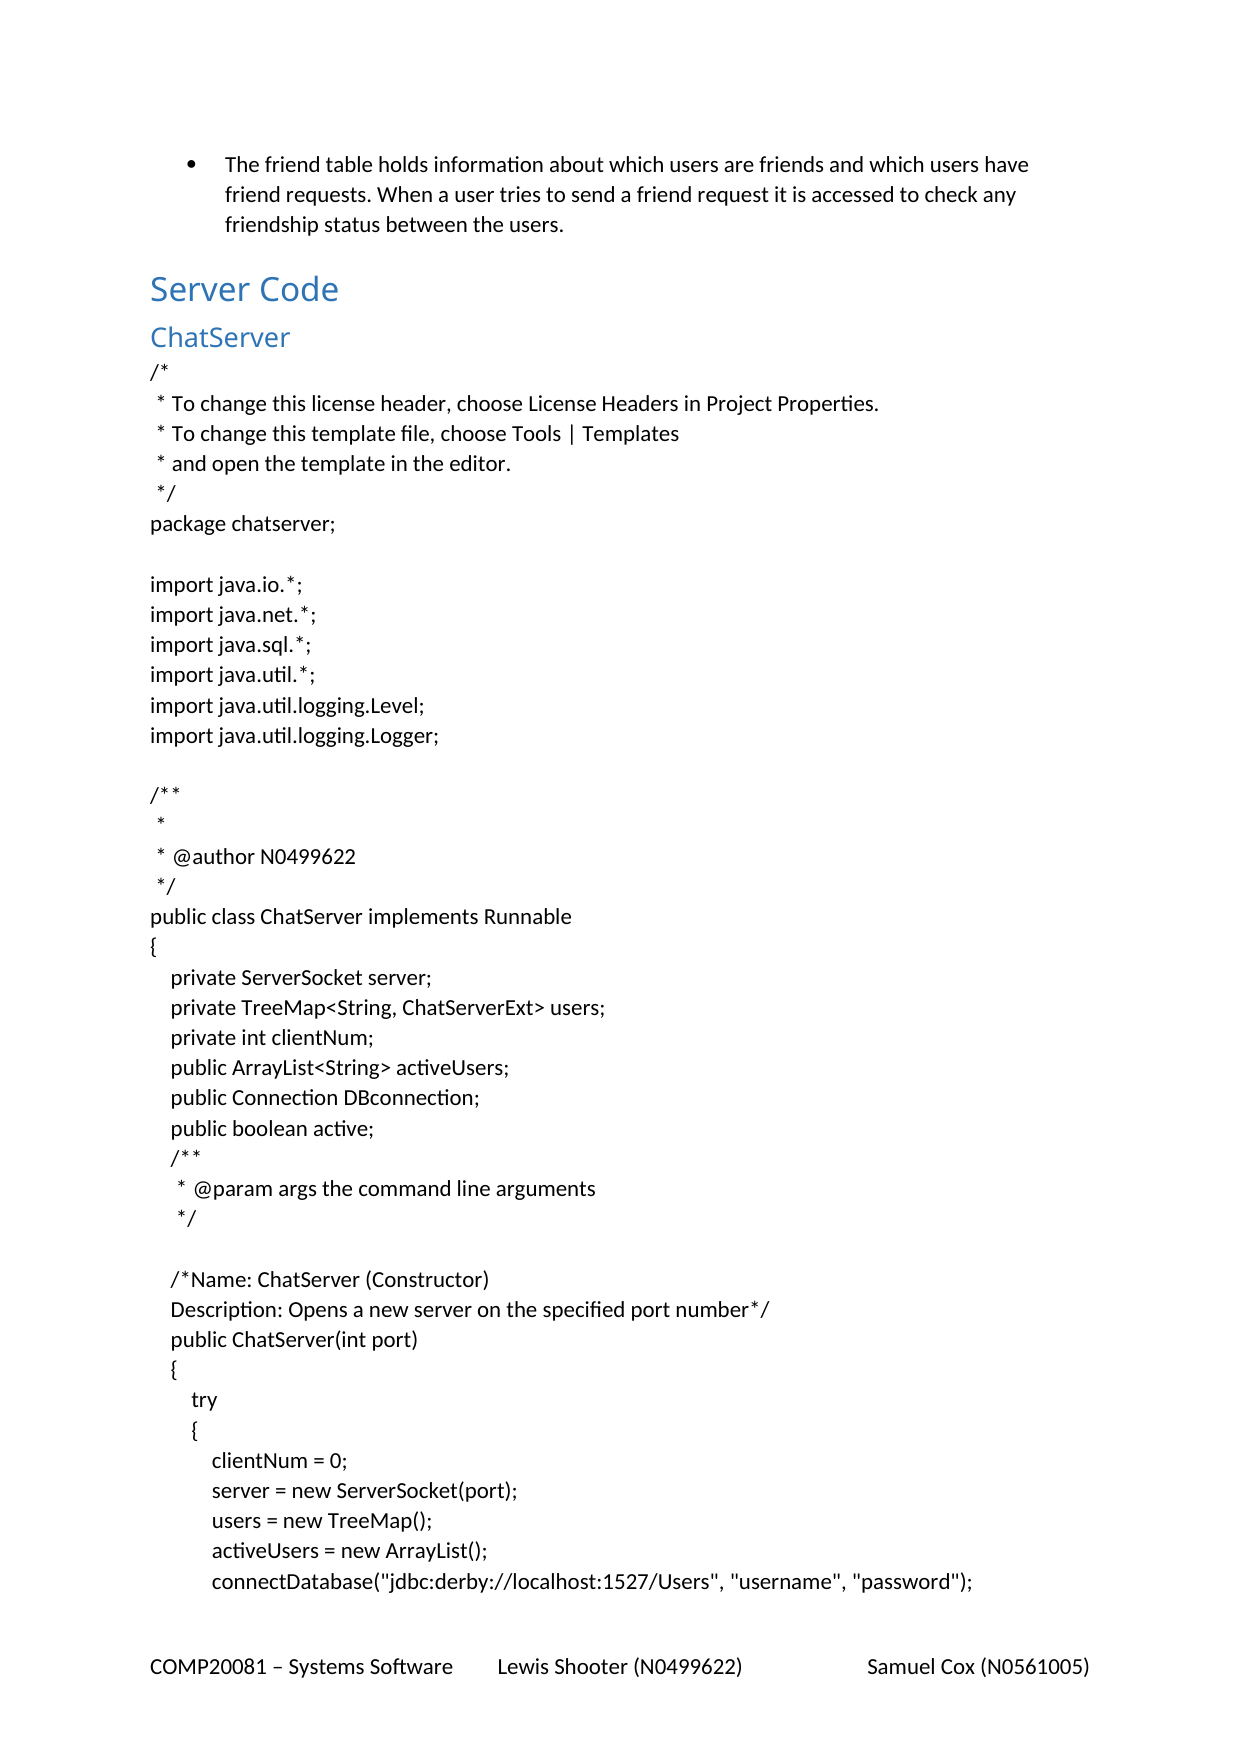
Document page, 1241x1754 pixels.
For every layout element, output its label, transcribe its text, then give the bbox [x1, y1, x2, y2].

subtitle ChatServer [150, 319, 1090, 356]
list The friend table holds information about which users are friends and which users have friend requests. When a user tries to send a friend request it is accessed to check any friendship status between the users. [187, 150, 1090, 238]
text import java.sql.*; [150, 630, 1090, 658]
text activeUsers = new ArrayList(); [150, 1537, 1090, 1565]
text /** [150, 1144, 1090, 1172]
text public class ChatServer implements Runnable [150, 902, 1090, 930]
text * @param args the command line arguments [150, 1174, 1090, 1202]
text private TreeMap<String, ChatServerExt> users; [150, 993, 1090, 1021]
text public ArrayList<String> activeUsers; [150, 1053, 1090, 1081]
text import java.util.logging.Level; [150, 691, 1090, 719]
text /** [150, 781, 1090, 809]
text users = new TreeMap(); [150, 1506, 1090, 1534]
text { [150, 1416, 1090, 1444]
text * @author N0499622 [150, 842, 1090, 870]
text * To change this license header, choose License Headers in Project Properties. [150, 389, 1090, 417]
text */ [150, 872, 1090, 900]
text public boolean active; [150, 1114, 1090, 1142]
text { [150, 932, 1090, 961]
text private int clientNum; [150, 1023, 1090, 1051]
text Description: Opens a new server on the specified port number*/ [150, 1295, 1090, 1323]
text * and open the template in the editor. [150, 449, 1090, 477]
subtitle Server Code [150, 266, 1090, 311]
text import java.util.*; [150, 661, 1090, 689]
text import java.util.logging.Logger; [150, 721, 1090, 749]
text server = new ServerSocket(port); [150, 1476, 1090, 1504]
text package chatserver; [150, 509, 1090, 538]
text { [150, 1355, 1090, 1383]
text public ChatServer(int port) [150, 1325, 1090, 1353]
text import java.io.*; [150, 570, 1090, 598]
text try [150, 1386, 1090, 1414]
text * [150, 812, 1090, 840]
text */ [150, 479, 1090, 507]
text /*Name: ChatServer (Constructor) [150, 1265, 1090, 1293]
text */ [150, 1204, 1090, 1232]
text private ServerSocket server; [150, 963, 1090, 991]
text /* [150, 358, 1090, 387]
text connectDatabase("jdbc:derby://localhost:1527/Users", "username", "password"); [150, 1567, 1090, 1595]
text clientNum = 0; [150, 1446, 1090, 1474]
text public Connection DBconnection; [150, 1083, 1090, 1112]
text import java.net.*; [150, 600, 1090, 628]
text * To change this template file, choose Tools | Templates [150, 419, 1090, 447]
